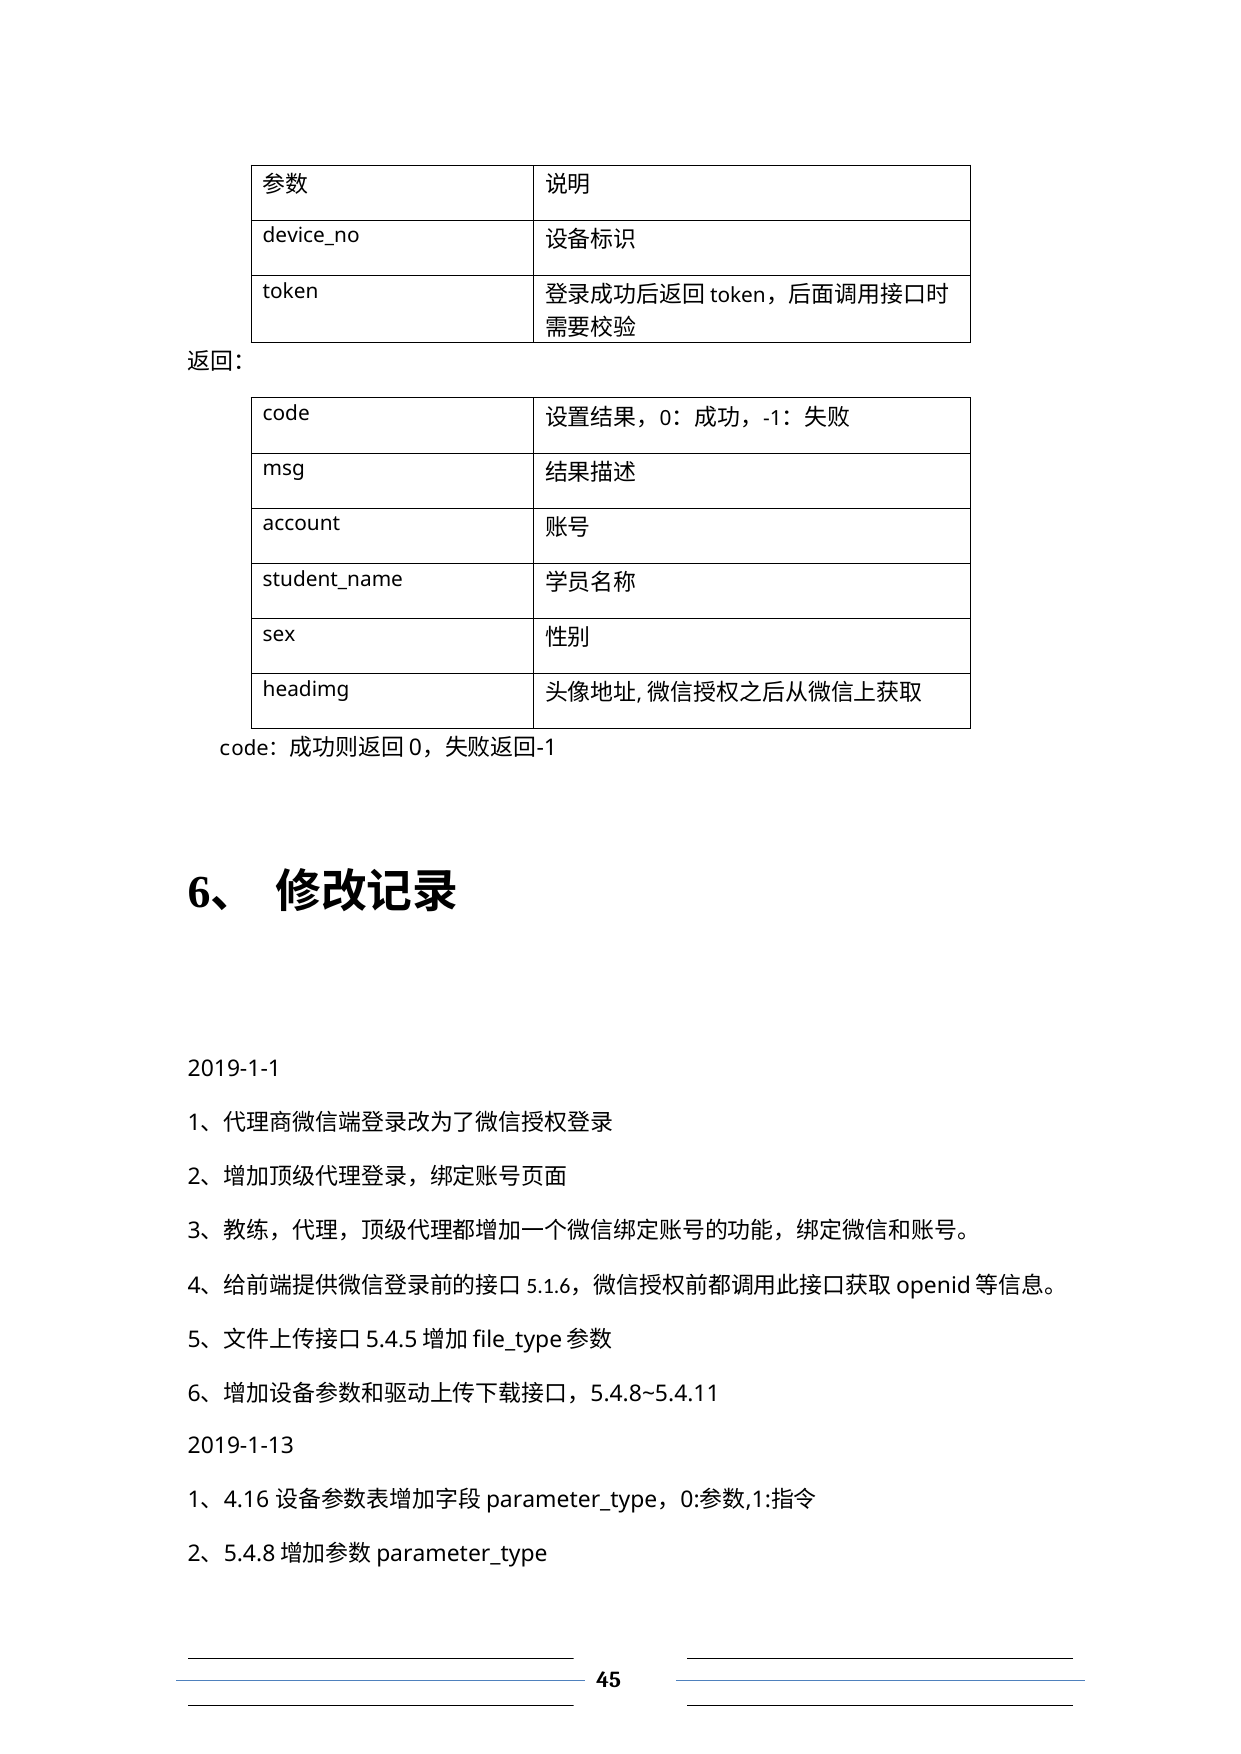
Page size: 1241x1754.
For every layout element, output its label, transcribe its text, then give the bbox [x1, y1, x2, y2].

table_cell device_no [252, 221, 533, 275]
table_cell 登录成功后返回token，后面调用接口时需要校验 [534, 276, 970, 342]
table_header code [252, 398, 533, 452]
text 返回： [187, 343, 1053, 376]
text 2、5.4.8增加参数parameter_type [187, 1535, 1053, 1569]
text 1、代理商微信端登录改为了微信授权登录 [187, 1104, 1053, 1137]
text 2019-1-1 [187, 1052, 1053, 1083]
table_header 说明 [534, 166, 970, 219]
table_header 设置结果，0：成功，-1：失败 [534, 398, 970, 452]
text code：成功则返回0，失败返回-1 [187, 729, 1053, 762]
text 1、4.16 设备参数表增加字段parameter_type，0:参数,1:指令 [187, 1481, 1053, 1514]
table_cell 设备标识 [534, 221, 970, 275]
text 3、教练，代理，顶级代理都增加一个微信绑定账号的功能，绑定微信和账号。 [187, 1212, 1053, 1246]
table_header 参数 [252, 166, 533, 219]
text 4、给前端提供微信登录前的接口5.1.6，微信授权前都调用此接口获取openid等信息。 [187, 1267, 1053, 1300]
table_cell 账号 [534, 509, 970, 563]
text 2、增加顶级代理登录，绑定账号页面 [187, 1158, 1053, 1192]
table_cell account [252, 509, 533, 563]
text 2019-1-13 [187, 1429, 1053, 1460]
subtitle 修改记录 [187, 850, 1053, 925]
table_cell token [252, 276, 533, 342]
table_cell msg [252, 454, 533, 507]
table_cell 学员名称 [534, 564, 970, 618]
table_cell 性别 [534, 619, 970, 673]
text 6、增加设备参数和驱动上传下载接口，5.4.8~5.4.11 [187, 1375, 1053, 1408]
table_cell sex [252, 619, 533, 673]
table_cell student_name [252, 564, 533, 618]
table_cell headimg [252, 674, 533, 728]
text 5、文件上传接口5.4.5增加file_type参数 [187, 1321, 1053, 1354]
table_cell 结果描述 [534, 454, 970, 507]
table_cell 头像地址, 微信授权之后从微信上获取 [534, 674, 970, 728]
